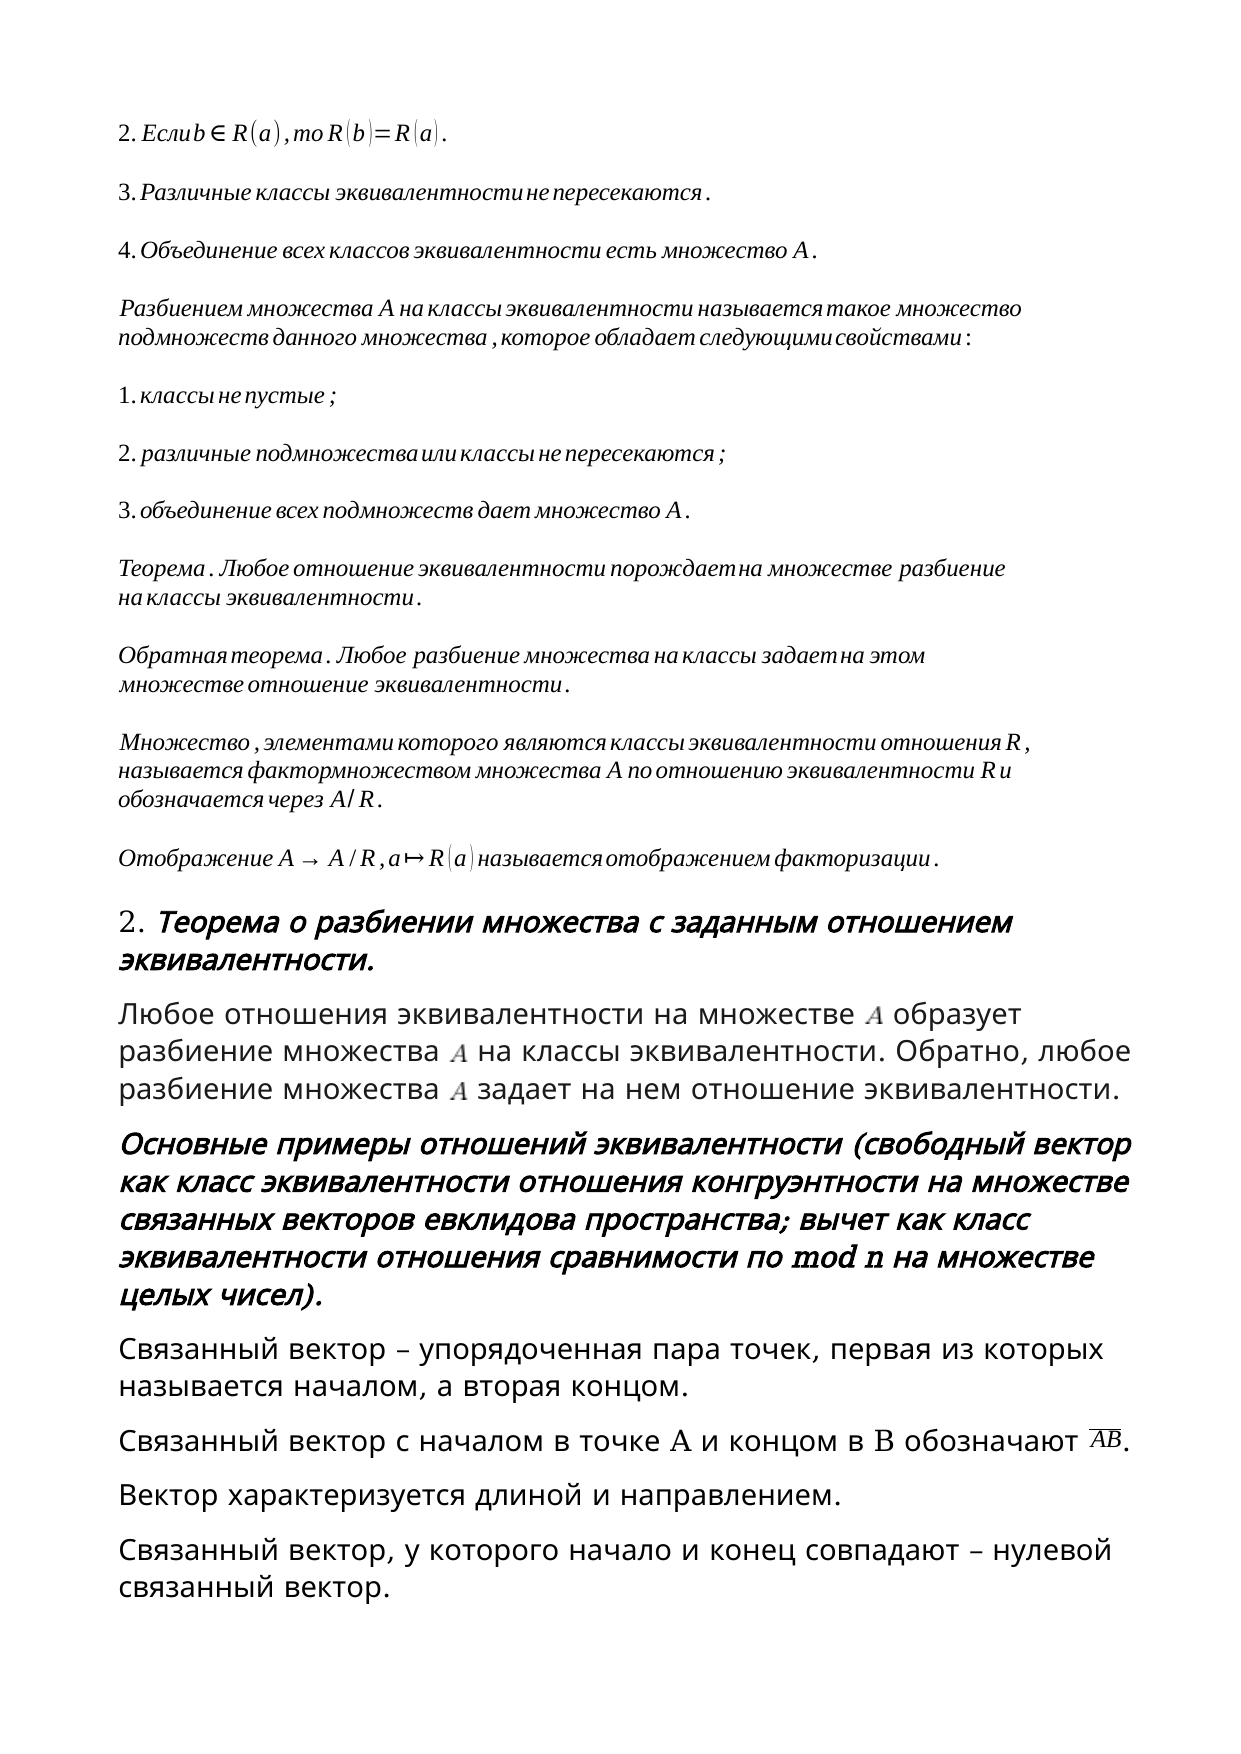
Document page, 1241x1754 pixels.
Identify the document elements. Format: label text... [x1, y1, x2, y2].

picture [449, 1082, 468, 1100]
text Любое отношения эквивалентности на множестве образует разбиение множества на классы эквивалентности. Обратно, любое разбиение множества задает на нем отношение эквивалентности. [118, 995, 1152, 1106]
text Связанный вектор с началом в точке A и концом в B обозначают . [118, 1422, 1152, 1457]
text Связанный вектор, у которого начало и конец совпадают – нулевой связанный вектор. [118, 1531, 1152, 1604]
text Вектор характеризуется длиной и направлением. [118, 1477, 1152, 1512]
text 2. Теорема о разбиении множества с заданным отношением эквивалентности. [118, 903, 1152, 976]
picture [449, 1044, 468, 1062]
picture [864, 1006, 883, 1024]
text Основные примеры отношений эквивалентности (свободный вектор как класс эквивалентности отношения конгруэнтности на множестве связанных векторов евклидова пространства; вычет как класс эквивалентности отношения сравнимости по mod n на множестве целых чисел). [118, 1125, 1152, 1311]
text Связанный вектор – упорядоченная пара точек, первая из которых называется началом, а вторая концом. [118, 1330, 1152, 1403]
